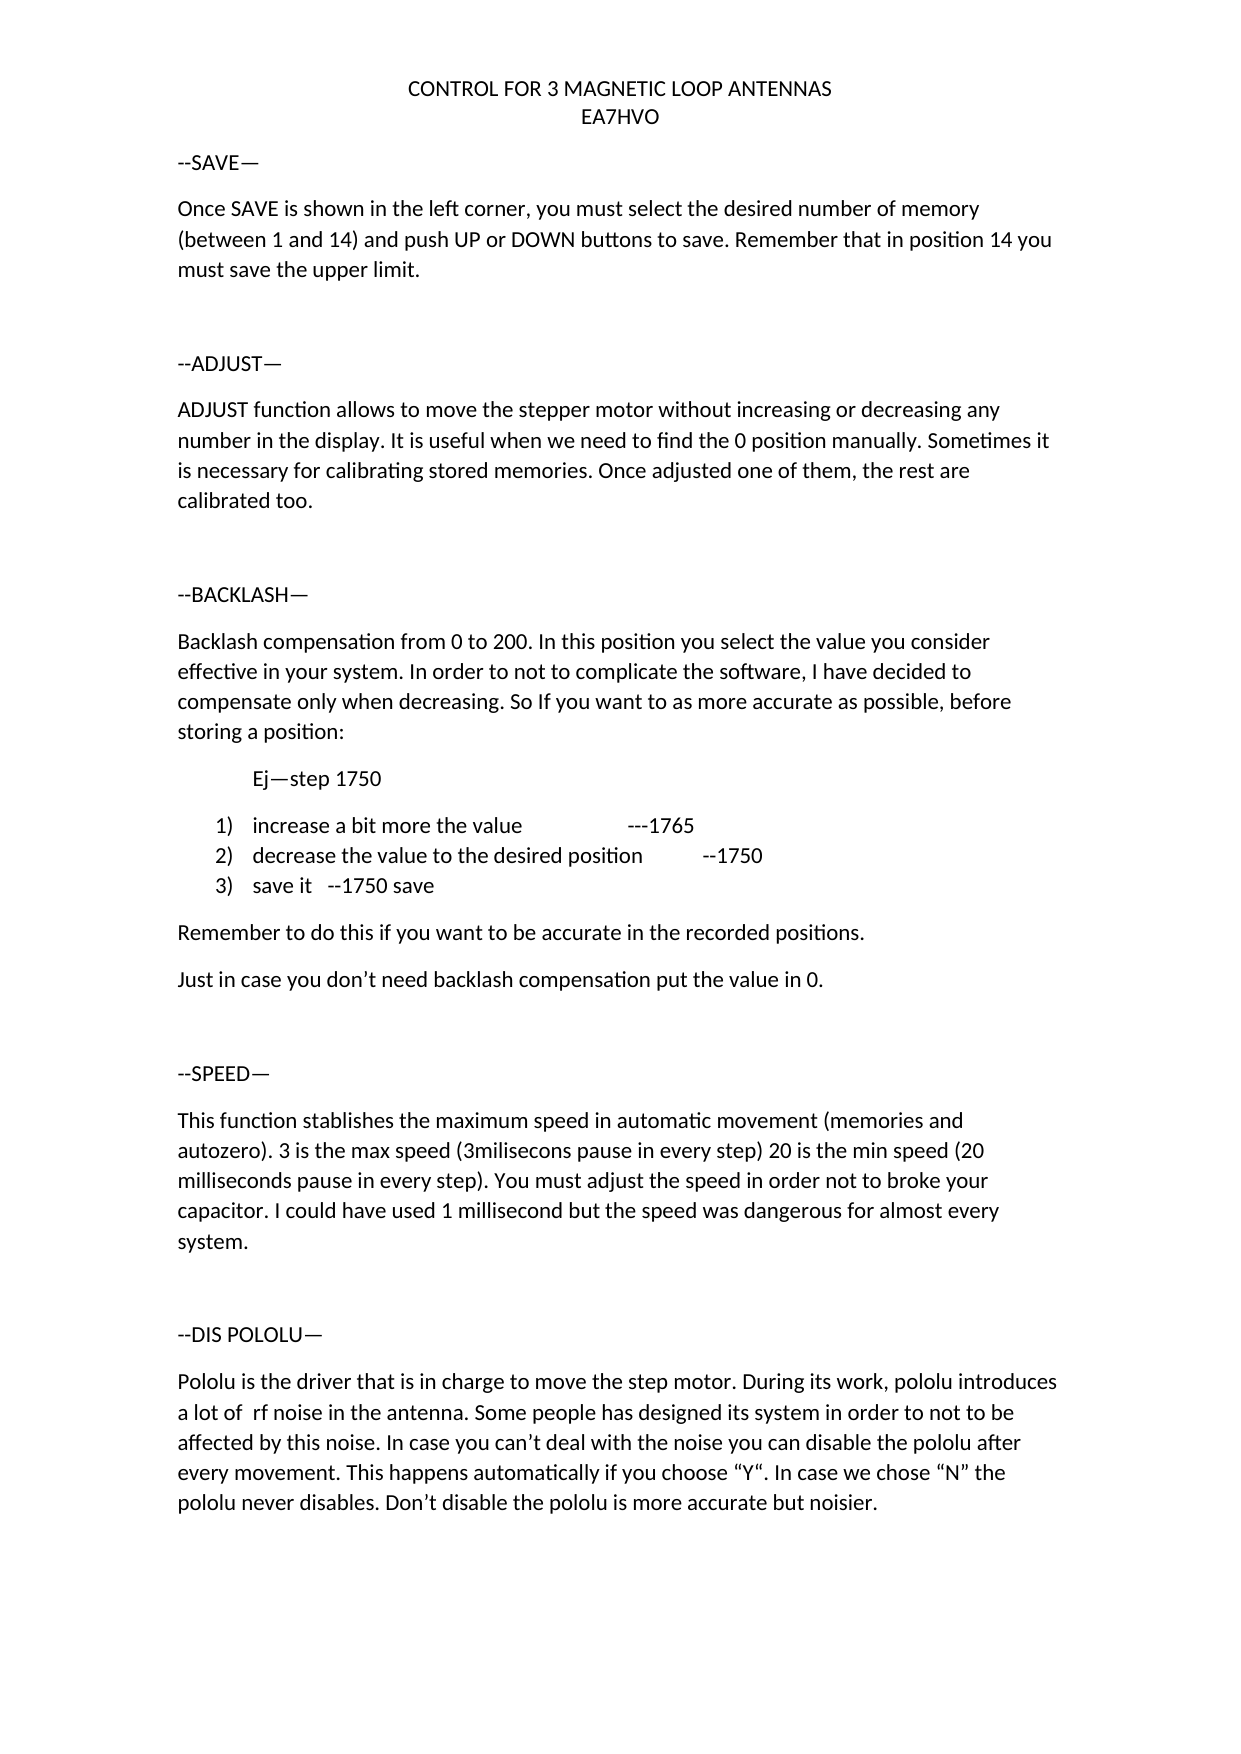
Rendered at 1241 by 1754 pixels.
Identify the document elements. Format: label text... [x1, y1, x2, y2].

text --BACKLASH— [177, 580, 1063, 608]
text Just in case you don’t need backlash compensation put the value in 0. [177, 965, 1063, 993]
list decrease the value to the desired position --1750 [215, 841, 1063, 869]
text Remember to do this if you want to be accurate in the recorded positions. [177, 918, 1063, 946]
text --ADJUST— [177, 349, 1063, 377]
text --SAVE— [177, 148, 1063, 176]
text This function stablishes the maximum speed in automatic movement (memories and autozero). 3 is the max speed (3milisecons pause in every step) 20 is the min speed (20 milliseconds pause in every step). You must adjust the speed in order not to broke your capacitor. I could have used 1 millisecond but the speed was dangerous for almost every system. [177, 1106, 1063, 1255]
text --DIS POLOLU— [177, 1321, 1063, 1348]
text Ej—step 1750 [177, 764, 1063, 792]
list increase a bit more the value ---1765 [215, 811, 1063, 839]
text Backlash compensation from 0 to 200. In this position you select the value you consider effective in your system. In order to not to complicate the software, I have decided to compensate only when decreasing. So If you want to as more accurate as possible, before storing a position: [177, 627, 1063, 745]
text --SPEED— [177, 1059, 1063, 1087]
text Pololu is the driver that is in charge to move the step motor. During its work, pololu introduces a lot of rf noise in the antenna. Some people has designed its system in order to not to be affected by this noise. In case you can’t deal with the noise you can disable the pololu after every movement. This happens automatically if you choose “Y“. In case we chose “N” the pololu never disables. Don’t disable the pololu is more accurate but noisier. [177, 1367, 1063, 1516]
list save it --1750 save [215, 872, 1063, 899]
text ADJUST function allows to move the stepper motor without increasing or decreasing any number in the display. It is useful when we need to find the 0 position manually. Sometimes it is necessary for calibrating stored memories. Once adjusted one of them, the rest are calibrated too. [177, 396, 1063, 514]
